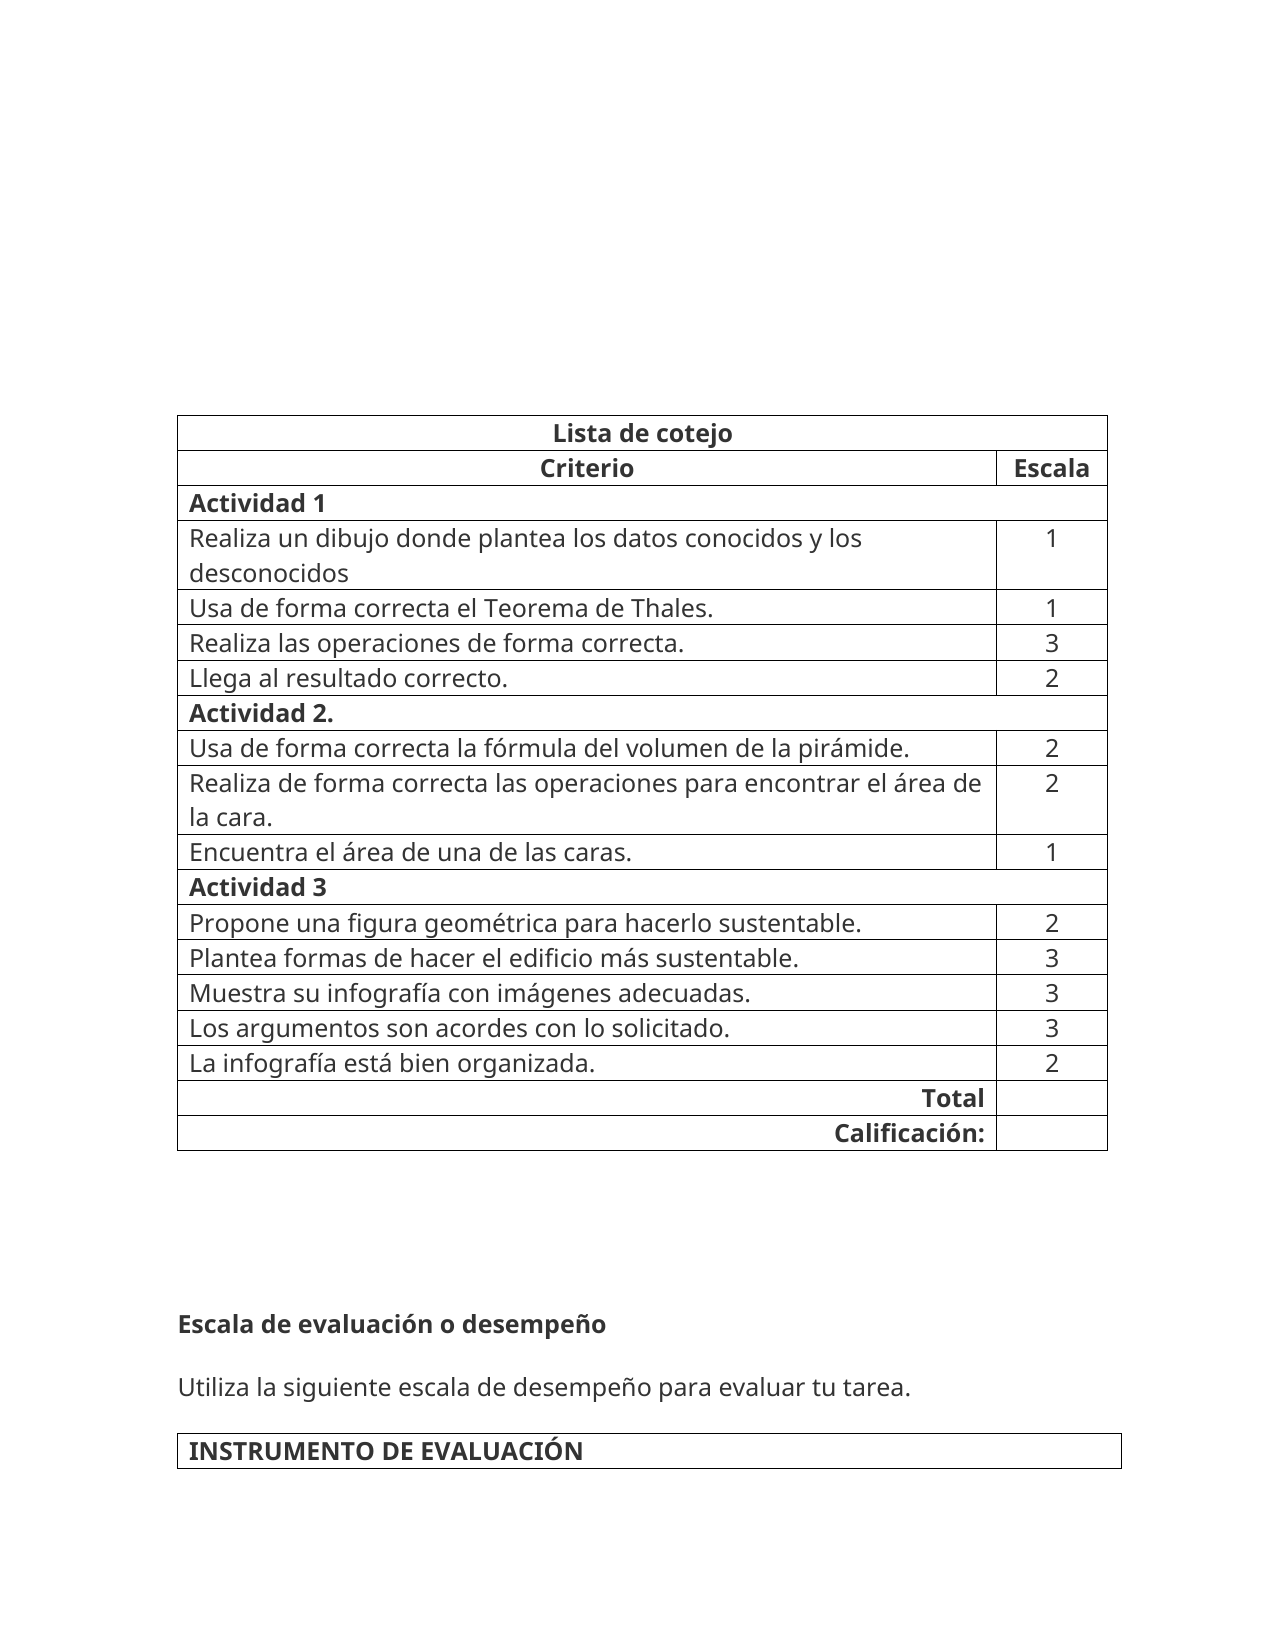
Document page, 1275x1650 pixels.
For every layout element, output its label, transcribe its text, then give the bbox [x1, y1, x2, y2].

text Escala de evaluación o desempeño [177, 1307, 1098, 1341]
table_cell Realiza un dibujo donde plantea los datos conocidos y los desconocidos [178, 521, 996, 589]
table_cell Los argumentos son acordes con lo solicitado. [178, 1011, 996, 1044]
table_cell Muestra su infografía con imágenes adecuadas. [178, 975, 996, 1009]
table_cell Total [178, 1081, 996, 1115]
table_cell 2 [997, 905, 1107, 939]
table_header Lista de cotejo [178, 416, 1107, 450]
table_cell Calificación: [178, 1116, 996, 1150]
table_cell Propone una figura geométrica para hacerlo sustentable. [178, 905, 996, 939]
table_cell 3 [997, 1011, 1107, 1044]
table_cell [997, 1081, 1107, 1115]
table_cell 3 [997, 975, 1107, 1009]
table_cell Realiza las operaciones de forma correcta. [178, 625, 996, 659]
table_cell 3 [997, 625, 1107, 659]
table_cell 2 [997, 1046, 1107, 1080]
table_cell Criterio [178, 451, 996, 485]
table_cell Realiza de forma correcta las operaciones para encontrar el área de la cara. [178, 766, 996, 834]
table_cell Llega al resultado correcto. [178, 661, 996, 694]
table_cell 1 [997, 590, 1107, 624]
table_cell Actividad 3 [178, 870, 1107, 904]
text Utiliza la siguiente escala de desempeño para evaluar tu tarea. [177, 1370, 1098, 1404]
table_cell Usa de forma correcta el Teorema de Thales. [178, 590, 996, 624]
table_cell 1 [997, 835, 1107, 869]
table_cell 3 [997, 940, 1107, 974]
table_cell Plantea formas de hacer el edificio más sustentable. [178, 940, 996, 974]
table_cell La infografía está bien organizada. [178, 1046, 996, 1080]
table_cell 2 [997, 731, 1107, 765]
table_cell Usa de forma correcta la fórmula del volumen de la pirámide. [178, 731, 996, 765]
table_cell Actividad 2. [178, 696, 1107, 730]
table_cell Escala [997, 451, 1107, 485]
table_cell 2 [997, 661, 1107, 694]
table_cell Encuentra el área de una de las caras. [178, 835, 996, 869]
table_cell 2 [997, 766, 1107, 834]
table_header INSTRUMENTO DE EVALUACIÓN [178, 1434, 1121, 1468]
table_cell Actividad 1 [178, 486, 1107, 520]
table_cell [997, 1116, 1107, 1150]
table_cell 1 [997, 521, 1107, 589]
